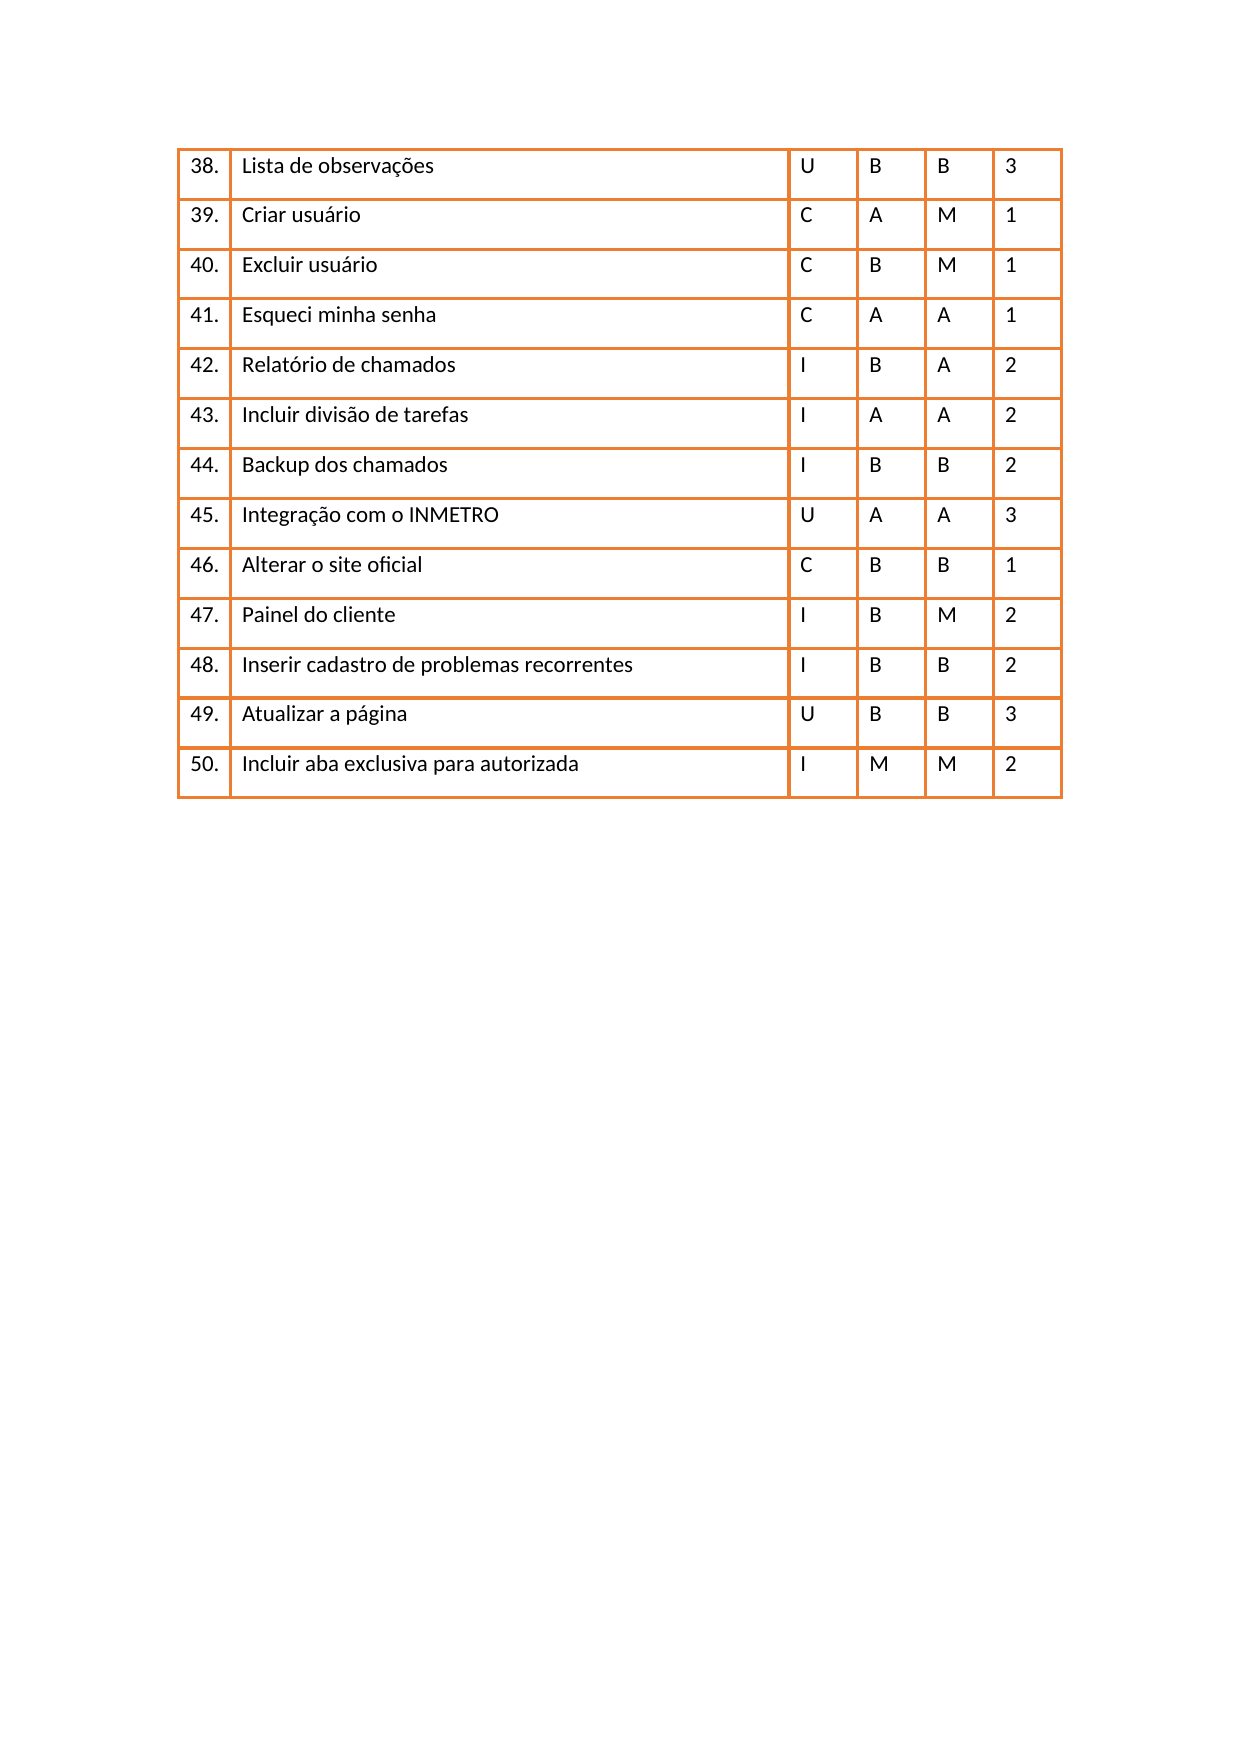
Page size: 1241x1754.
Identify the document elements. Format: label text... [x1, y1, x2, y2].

table_cell 48. [180, 650, 229, 696]
table_cell C [791, 550, 856, 597]
table_cell M [927, 600, 992, 647]
table_cell 1 [995, 251, 1060, 297]
table_cell Excluir usuário [232, 251, 787, 297]
table_cell C [791, 201, 856, 247]
table_cell 42. [180, 350, 229, 397]
table_cell Lista de observações [232, 151, 787, 197]
table_cell 2 [995, 600, 1060, 647]
table_cell 2 [995, 750, 1060, 796]
table_cell I [791, 600, 856, 647]
table_cell 2 [995, 350, 1060, 397]
table_cell I [791, 650, 856, 696]
table_cell 43. [180, 400, 229, 447]
table_cell Incluir aba exclusiva para autorizada [232, 750, 787, 796]
table_cell B [859, 600, 924, 647]
table_cell A [859, 400, 924, 447]
table_cell A [859, 201, 924, 247]
table_cell M [927, 201, 992, 247]
table_cell B [859, 550, 924, 597]
table_cell Criar usuário [232, 201, 787, 247]
table_cell 39. [180, 201, 229, 247]
table_cell 38. [180, 151, 229, 197]
table_cell B [859, 151, 924, 197]
table_cell B [859, 350, 924, 397]
table_cell 50. [180, 750, 229, 796]
table_cell 2 [995, 650, 1060, 696]
table_cell B [927, 550, 992, 597]
table_cell I [791, 400, 856, 447]
table_cell 49. [180, 700, 229, 746]
table_cell A [859, 300, 924, 347]
table_cell Inserir cadastro de problemas recorrentes [232, 650, 787, 696]
table_cell U [791, 500, 856, 547]
table_cell Integração com o INMETRO [232, 500, 787, 547]
table_cell Esqueci minha senha [232, 300, 787, 347]
table_cell 47. [180, 600, 229, 647]
table_cell 46. [180, 550, 229, 597]
table_cell A [927, 400, 992, 447]
table_cell B [927, 450, 992, 497]
table_cell 1 [995, 550, 1060, 597]
table_cell A [927, 350, 992, 397]
table_cell I [791, 750, 856, 796]
table_cell B [927, 700, 992, 746]
table_cell 3 [995, 500, 1060, 547]
table_cell 3 [995, 151, 1060, 197]
table_cell Backup dos chamados [232, 450, 787, 497]
table_cell Atualizar a página [232, 700, 787, 746]
table_cell 2 [995, 450, 1060, 497]
table_cell Alterar o site oficial [232, 550, 787, 597]
table_cell Incluir divisão de tarefas [232, 400, 787, 447]
table_cell B [927, 151, 992, 197]
table_cell 41. [180, 300, 229, 347]
table_cell Painel do cliente [232, 600, 787, 647]
table_cell 40. [180, 251, 229, 297]
table_cell B [859, 700, 924, 746]
table_cell 1 [995, 300, 1060, 347]
table_cell 45. [180, 500, 229, 547]
table_cell M [859, 750, 924, 796]
table_cell U [791, 700, 856, 746]
table_cell I [791, 450, 856, 497]
table_cell 3 [995, 700, 1060, 746]
table_cell C [791, 251, 856, 297]
table_cell B [927, 650, 992, 696]
table_cell 1 [995, 201, 1060, 247]
table_cell 2 [995, 400, 1060, 447]
table_cell B [859, 251, 924, 297]
table_cell I [791, 350, 856, 397]
table_cell M [927, 750, 992, 796]
table_cell A [927, 300, 992, 347]
table_cell C [791, 300, 856, 347]
table_cell A [927, 500, 992, 547]
table_cell M [927, 251, 992, 297]
table_cell A [859, 500, 924, 547]
table_cell U [791, 151, 856, 197]
table_cell B [859, 650, 924, 696]
table_cell B [859, 450, 924, 497]
table_cell Relatório de chamados [232, 350, 787, 397]
table_cell 44. [180, 450, 229, 497]
